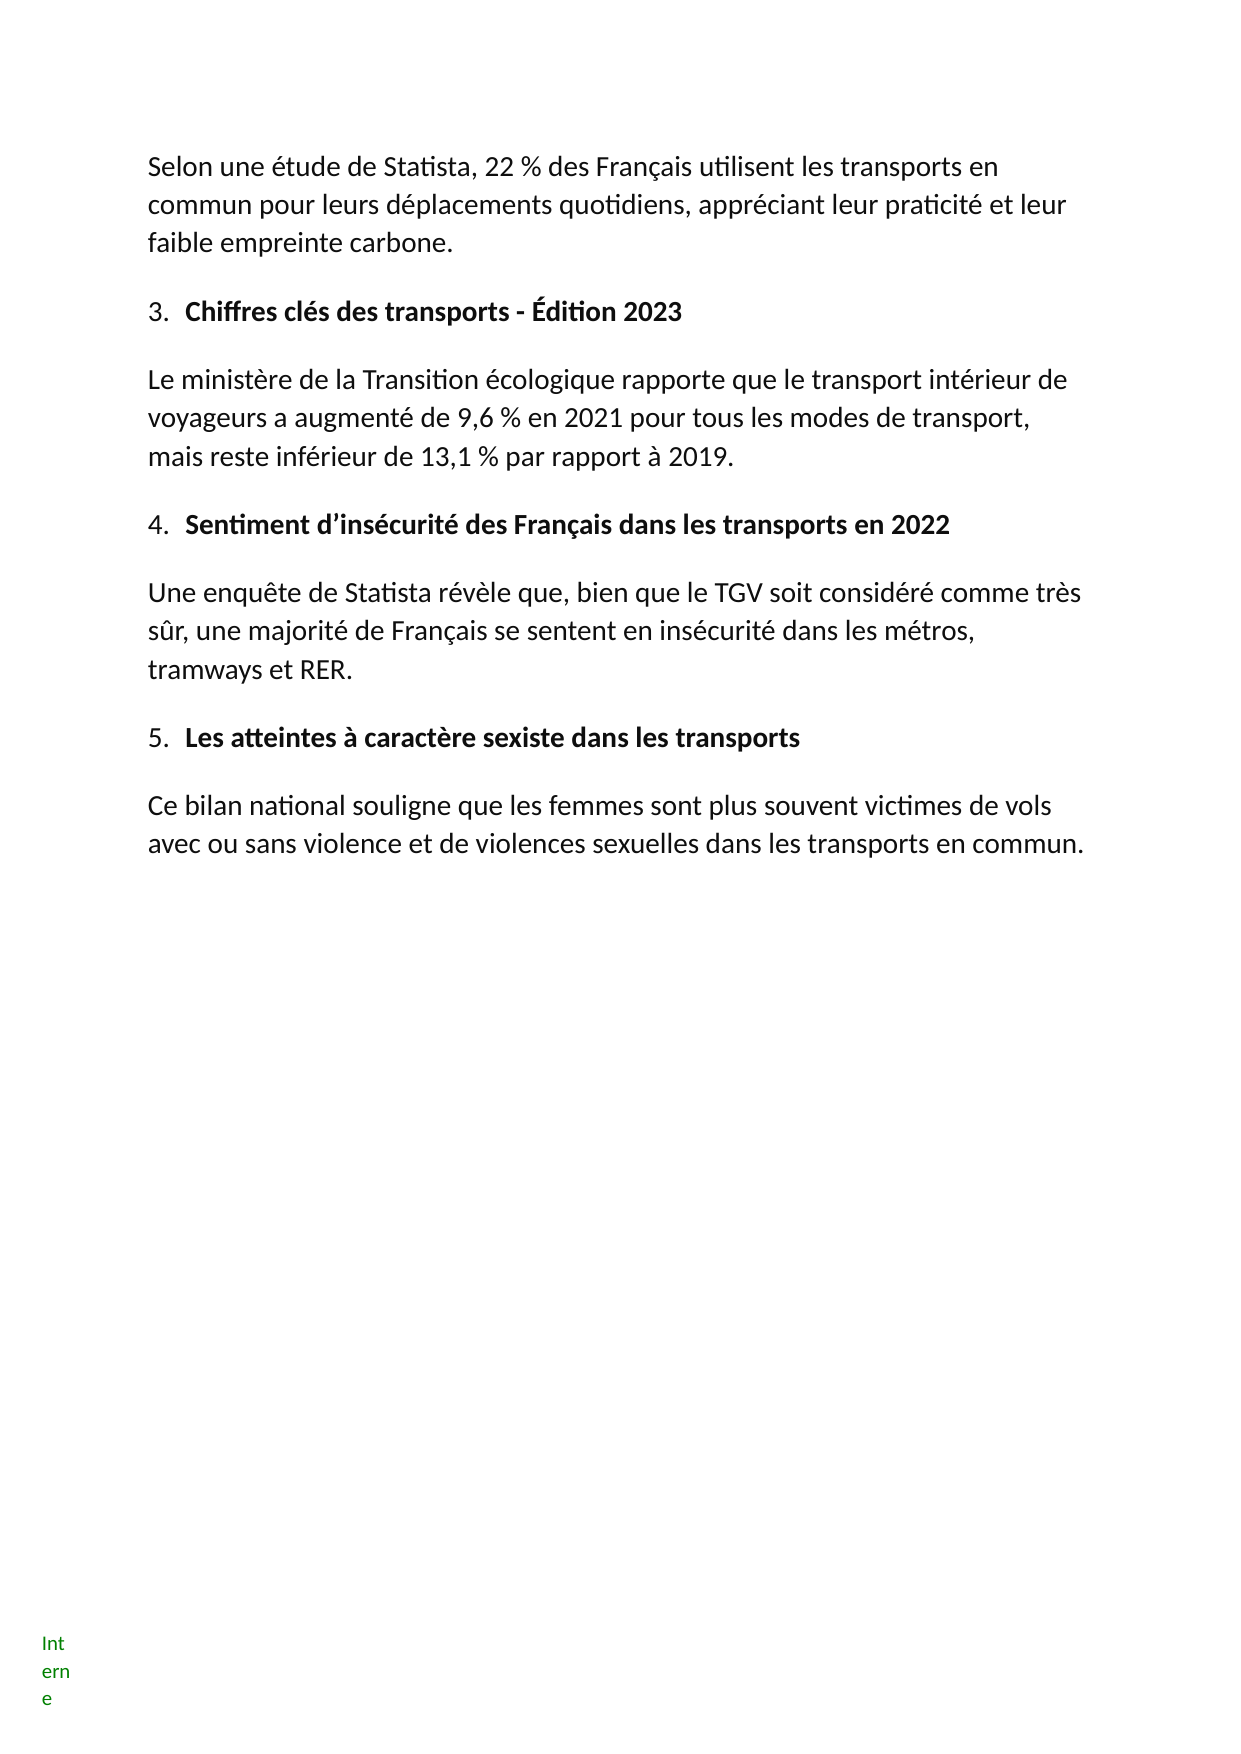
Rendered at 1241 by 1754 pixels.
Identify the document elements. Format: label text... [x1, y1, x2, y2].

text 4. Sentiment d’insécurité des Français dans les transports en 2022 [148, 506, 1093, 541]
text 5. Les atteintes à caractère sexiste dans les transports [148, 719, 1093, 754]
text 3. Chiffres clés des transports - Édition 2023 [148, 293, 1093, 328]
text Ce bilan national souligne que les femmes sont plus souvent victimes de vols avec ou sans violence et de violences sexuelles dans les transports en commun. [148, 787, 1093, 861]
text Selon une étude de Statista, 22 % des Français utilisent les transports en commun pour leurs déplacements quotidiens, appréciant leur praticité et leur faible empreinte carbone. [148, 148, 1093, 260]
text Une enquête de Statista révèle que, bien que le TGV soit considéré comme très sûr, une majorité de Français se sentent en insécurité dans les métros, tramways et RER. [148, 574, 1093, 686]
text Le ministère de la Transition écologique rapporte que le transport intérieur de voyageurs a augmenté de 9,6 % en 2021 pour tous les modes de transport, mais reste inférieur de 13,1 % par rapport à 2019. [148, 361, 1093, 473]
